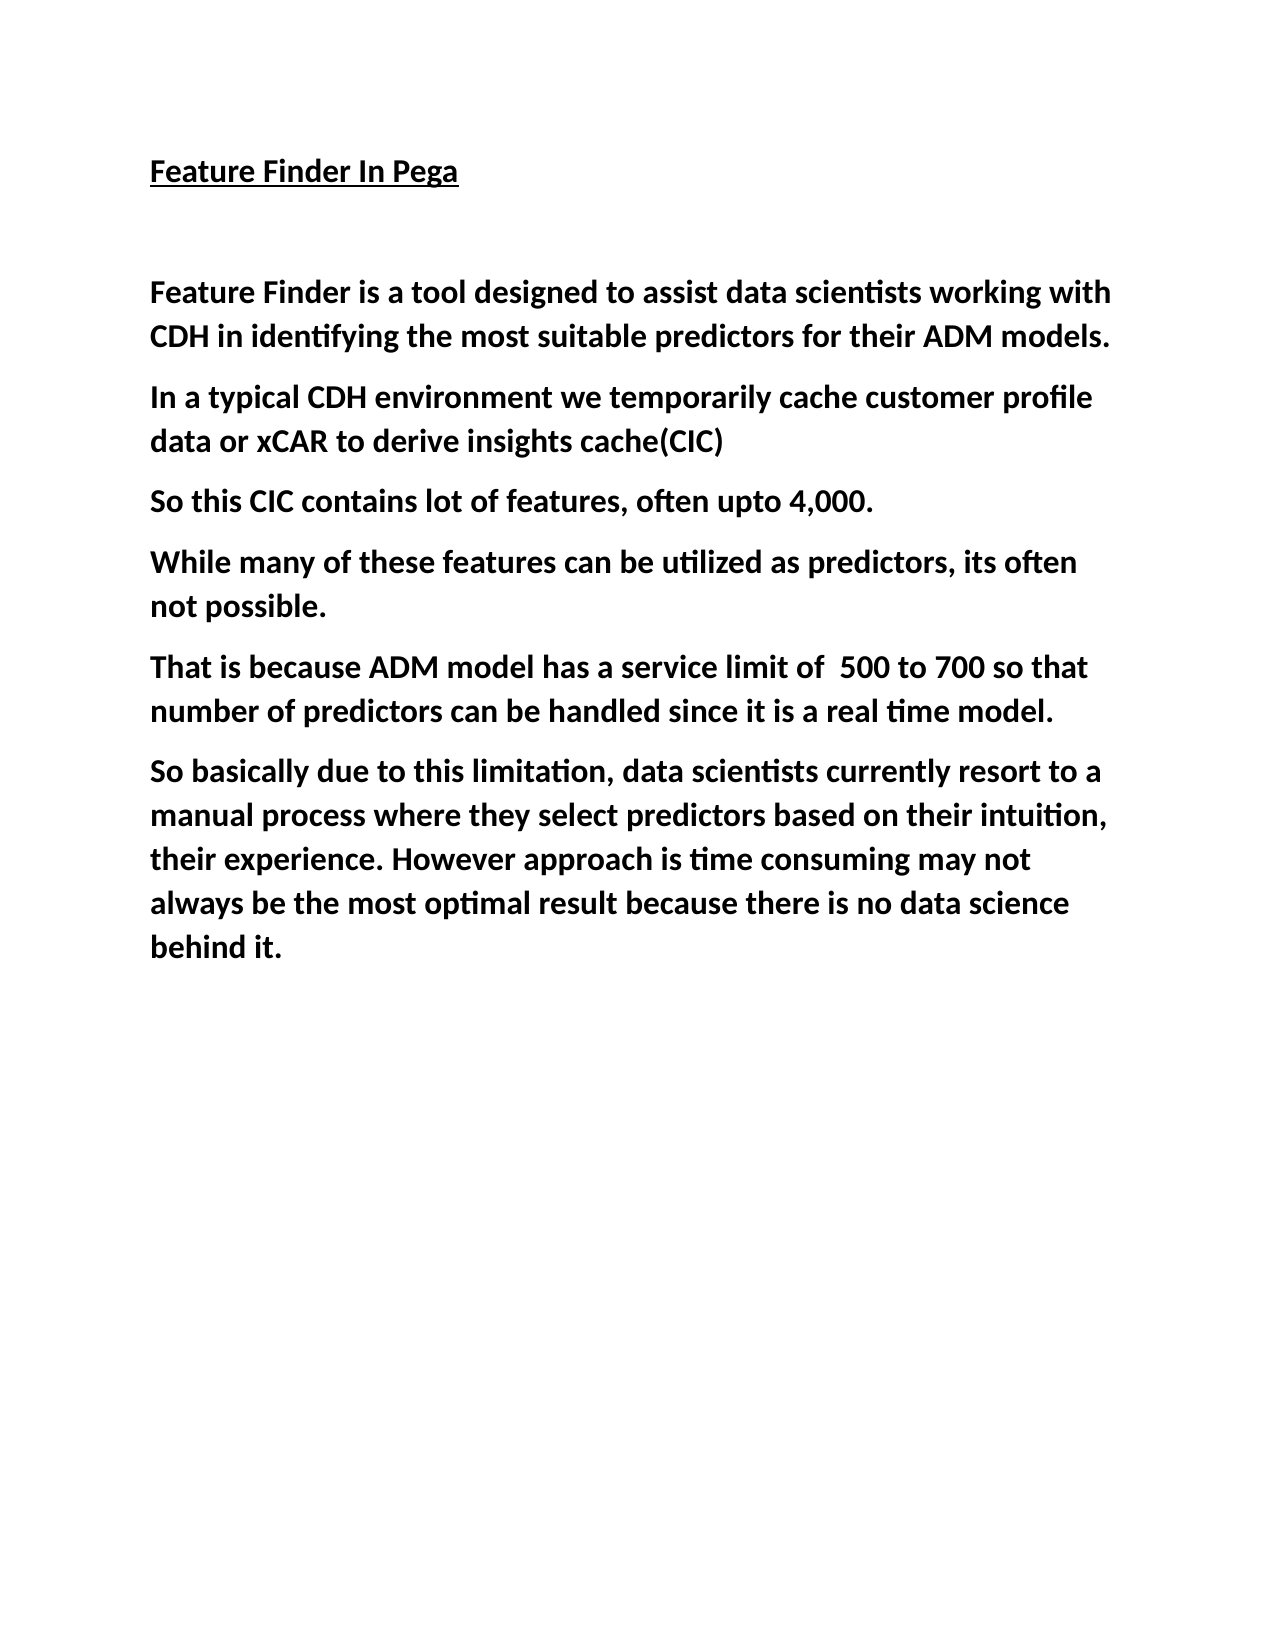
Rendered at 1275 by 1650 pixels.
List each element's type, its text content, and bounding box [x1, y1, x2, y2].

text So this CIC contains lot of features, often upto 4,000. [150, 480, 1125, 521]
text So basically due to this limitation, data scientists currently resort to a manual process where they select predictors based on their intuition, their experience. However approach is time consuming may not always be the most optimal result because there is no data science behind it. [150, 750, 1125, 967]
text Feature Finder In Pega [150, 150, 1125, 191]
text That is because ADM model has a service limit of 500 to 700 so that number of predictors can be handled since it is a real time model. [150, 646, 1125, 730]
text In a typical CDH environment we temporarily cache customer profile data or xCAR to derive insights cache(CIC) [150, 376, 1125, 461]
text While many of these features can be utilized as predictors, its often not possible. [150, 541, 1125, 626]
text Feature Finder is a tool designed to assist data scientists working with CDH in identifying the most suitable predictors for their ADM models. [150, 271, 1125, 356]
